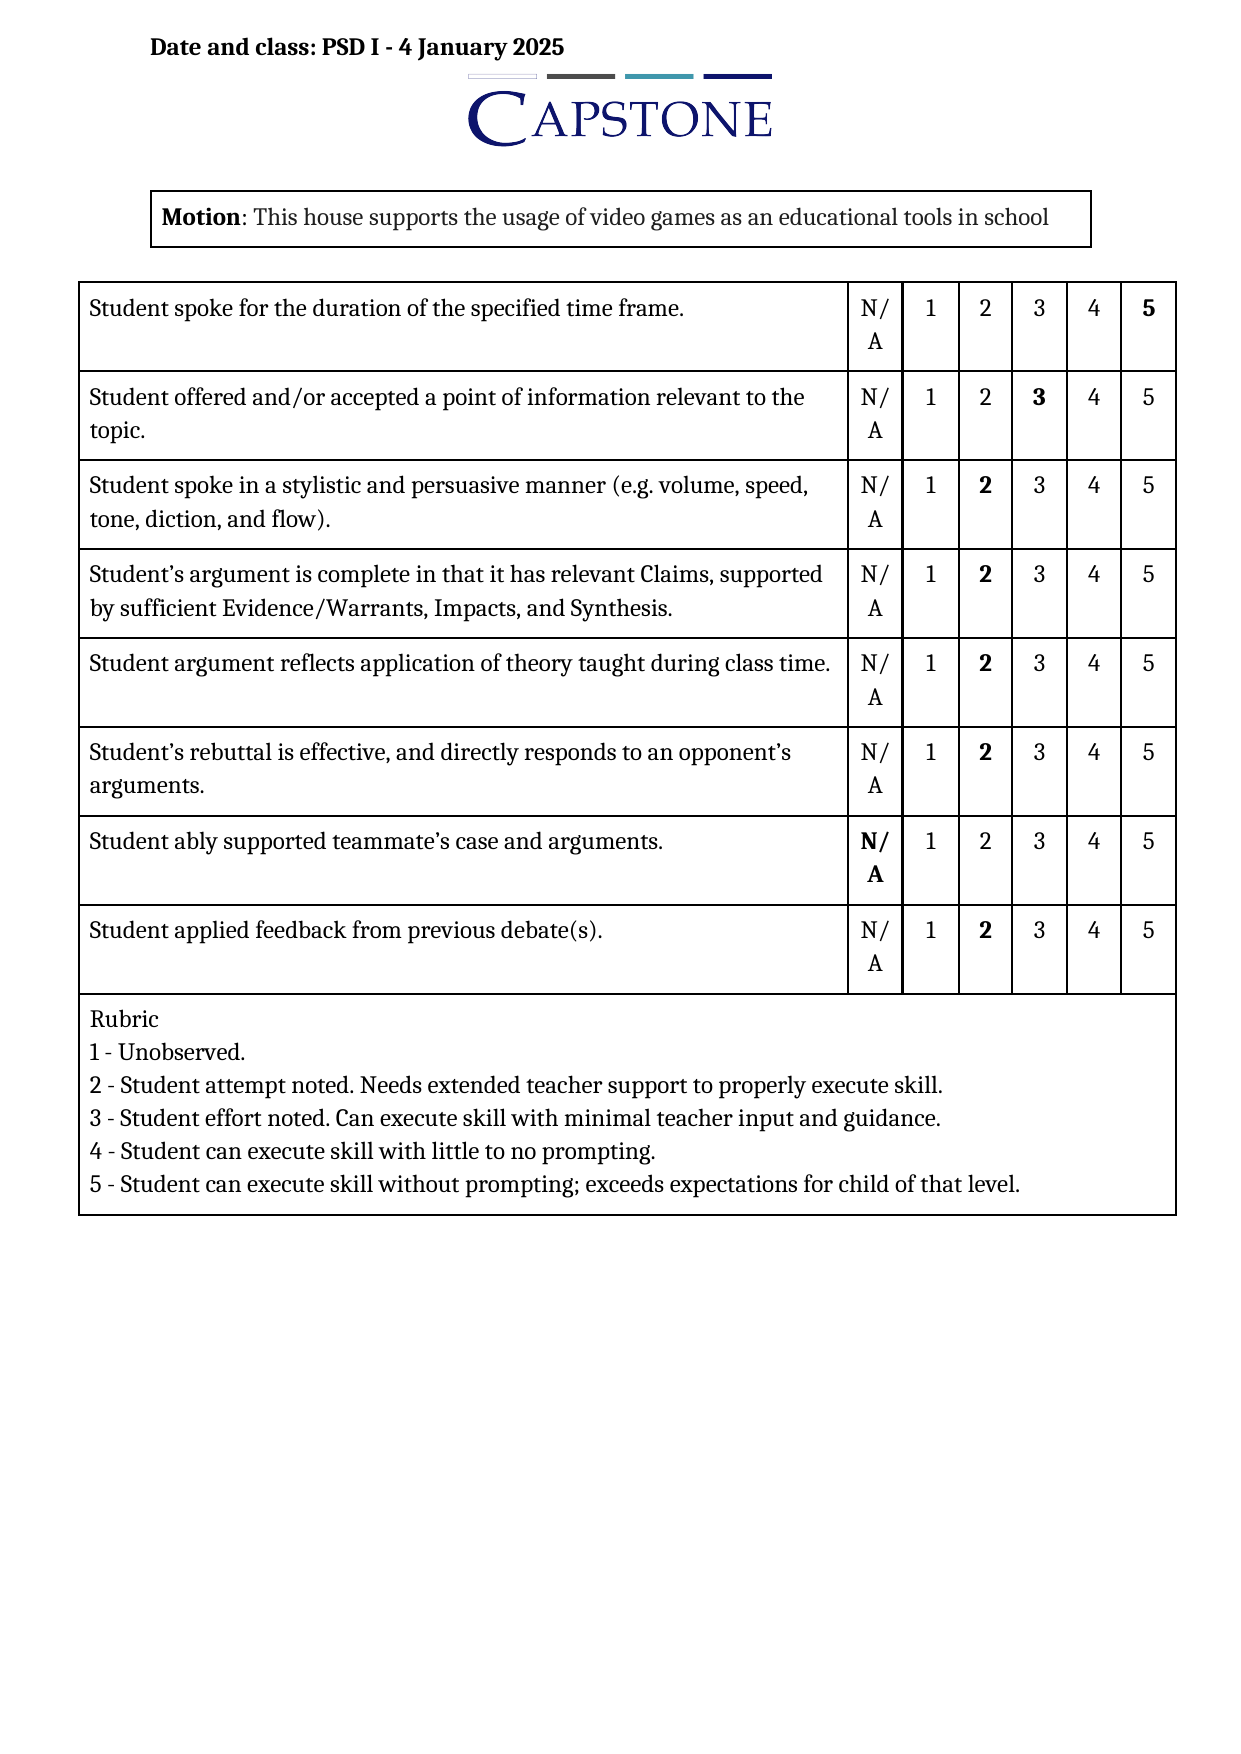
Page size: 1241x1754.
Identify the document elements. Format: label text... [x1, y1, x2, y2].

table_cell Student spoke in a stylistic and persuasive manner (e.g. volume, speed, tone, diction, and flow). [80, 461, 847, 548]
table_cell 4 [1068, 550, 1120, 637]
table_cell 4 [1068, 372, 1120, 459]
table_header 4 [1068, 283, 1120, 370]
table_cell 2 [960, 817, 1011, 904]
table_header 5 [1122, 283, 1175, 370]
table_header Motion: This house supports the usage of video games as an educational tools in school [152, 192, 1090, 246]
table_cell 4 [1068, 906, 1120, 993]
table_cell 3 [1013, 817, 1066, 904]
table_cell 1 [904, 728, 958, 815]
table_cell Student argument reflects application of theory taught during class time. [80, 639, 847, 726]
table_cell 3 [1013, 906, 1066, 993]
table_cell 1 [904, 372, 958, 459]
table_cell 3 [1013, 550, 1066, 637]
table_cell 5 [1122, 639, 1175, 726]
table_cell 1 [904, 639, 958, 726]
table_cell 2 [960, 550, 1011, 637]
table_cell Student’s argument is complete in that it has relevant Claims, supported by sufficient Evidence/Warrants, Impacts, and Synthesis. [80, 550, 847, 637]
table_cell 2 [960, 372, 1011, 459]
table_cell 5 [1122, 550, 1175, 637]
table_cell Student applied feedback from previous debate(s). [80, 906, 847, 993]
table_cell N/A [849, 817, 901, 904]
table_cell Student’s rebuttal is effective, and directly responds to an opponent’s arguments. [80, 728, 847, 815]
table_cell 2 [960, 906, 1011, 993]
table_header 3 [1013, 283, 1066, 370]
table_cell Student offered and/or accepted a point of information relevant to the topic. [80, 372, 847, 459]
table_cell 5 [1122, 461, 1175, 548]
table_cell 5 [1122, 372, 1175, 459]
table_cell 5 [1122, 817, 1175, 904]
table_cell 4 [1068, 461, 1120, 548]
table_cell Rubric 1 - Unobserved. 2 - Student attempt noted. Needs extended teacher support to properly execute skill. 3 - Student effort noted. Can execute skill with minimal teacher input and guidance. 4 - Student can execute skill with little to no prompting. 5 - Student can execute skill without prompting; exceeds expectations for child of that level. [80, 995, 1175, 1214]
table_header 1 [904, 283, 958, 370]
table_cell Student ably supported teammate’s case and arguments. [80, 817, 847, 904]
table_cell 1 [904, 461, 958, 548]
table_cell 1 [904, 906, 958, 993]
picture [460, 66, 781, 153]
table_cell N/A [849, 550, 901, 637]
table_cell N/A [849, 461, 901, 548]
table_cell 3 [1013, 639, 1066, 726]
table_cell N/A [849, 906, 901, 993]
table_cell 2 [960, 461, 1011, 548]
table_cell 1 [904, 550, 958, 637]
table_header N/A [849, 283, 901, 370]
table_cell 2 [960, 639, 1011, 726]
table_cell N/A [849, 639, 901, 726]
table_cell 3 [1013, 372, 1066, 459]
table_cell 3 [1013, 728, 1066, 815]
table_cell 4 [1068, 817, 1120, 904]
table_cell 4 [1068, 639, 1120, 726]
table_header Student spoke for the duration of the specified time frame. [80, 283, 847, 370]
table_cell N/A [849, 728, 901, 815]
table_header 2 [960, 283, 1011, 370]
table_cell N/A [849, 372, 901, 459]
table_cell 1 [904, 817, 958, 904]
table_cell 5 [1122, 906, 1175, 993]
table_cell 2 [960, 728, 1011, 815]
table_cell 4 [1068, 728, 1120, 815]
table_cell 5 [1122, 728, 1175, 815]
table_cell 3 [1013, 461, 1066, 548]
